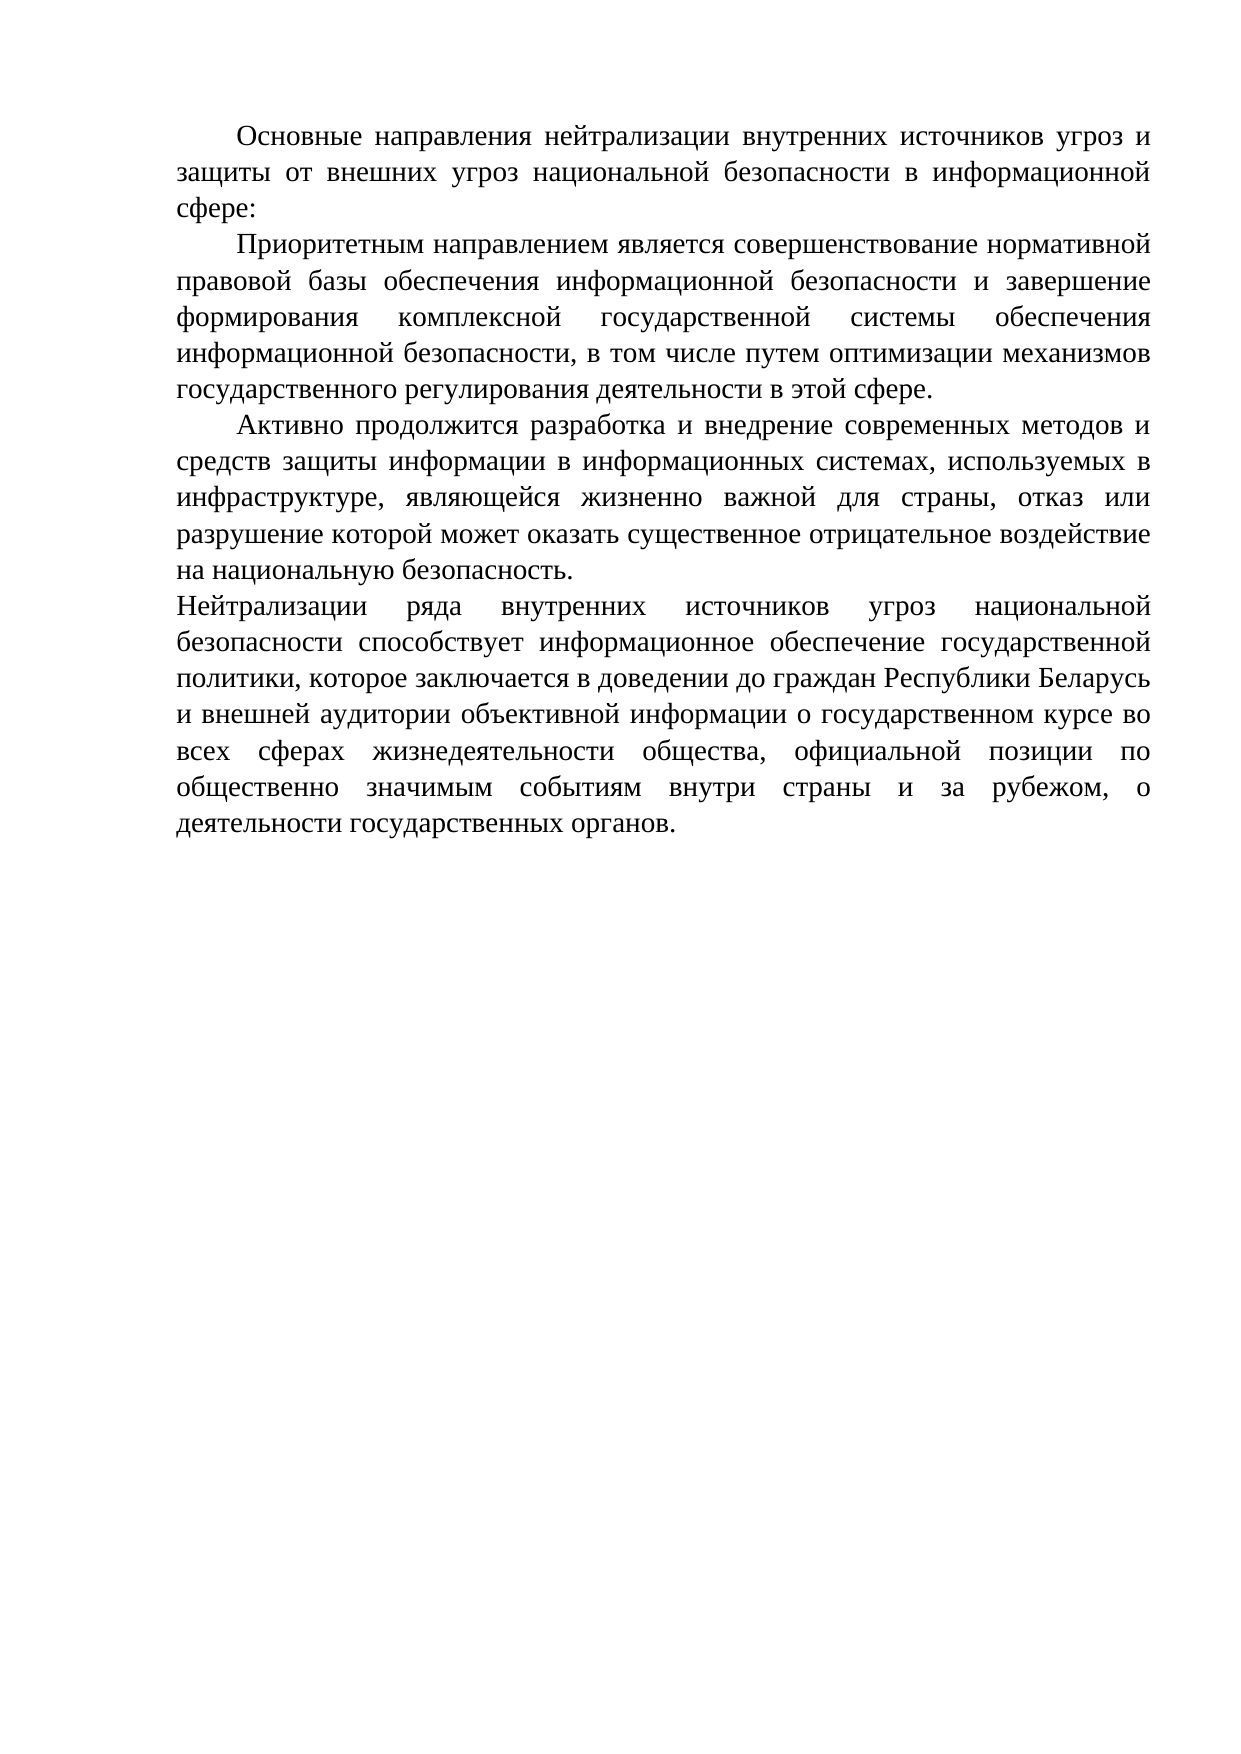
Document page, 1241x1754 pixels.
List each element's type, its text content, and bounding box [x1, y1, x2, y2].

text Активно продолжится разработка и внедрение современных методов и средств защиты информации в информационных системах, используемых в инфраструктуре, являющейся жизненно важной для страны, отказ или разрушение которой может оказать существенное отрицательное воздействие на национальную безопасность. [176, 407, 1152, 585]
text Приоритетным направлением является совершенствование нормативной правовой базы обеспечения информационной безопасности и завершение формирования комплексной государственной системы обеспечения информационной безопасности, в том числе путем оптимизации механизмов государственного регулирования деятельности в этой сфере. [176, 227, 1152, 405]
text Основные направления нейтрализации внутренних источников угроз и защиты от внешних угроз национальной безопасности в информационной сфере: [176, 118, 1152, 224]
text Нейтрализации ряда внутренних источников угроз национальной безопасности способствует информационное обеспечение государственной политики, которое заключается в доведении до граждан Республики Беларусь и внешней аудитории объективной информации о государственном курсе во всех сферах жизнедеятельности общества, официальной позиции по общественно значимым событиям внутри страны и за рубежом, о деятельности государственных органов. [176, 588, 1152, 838]
